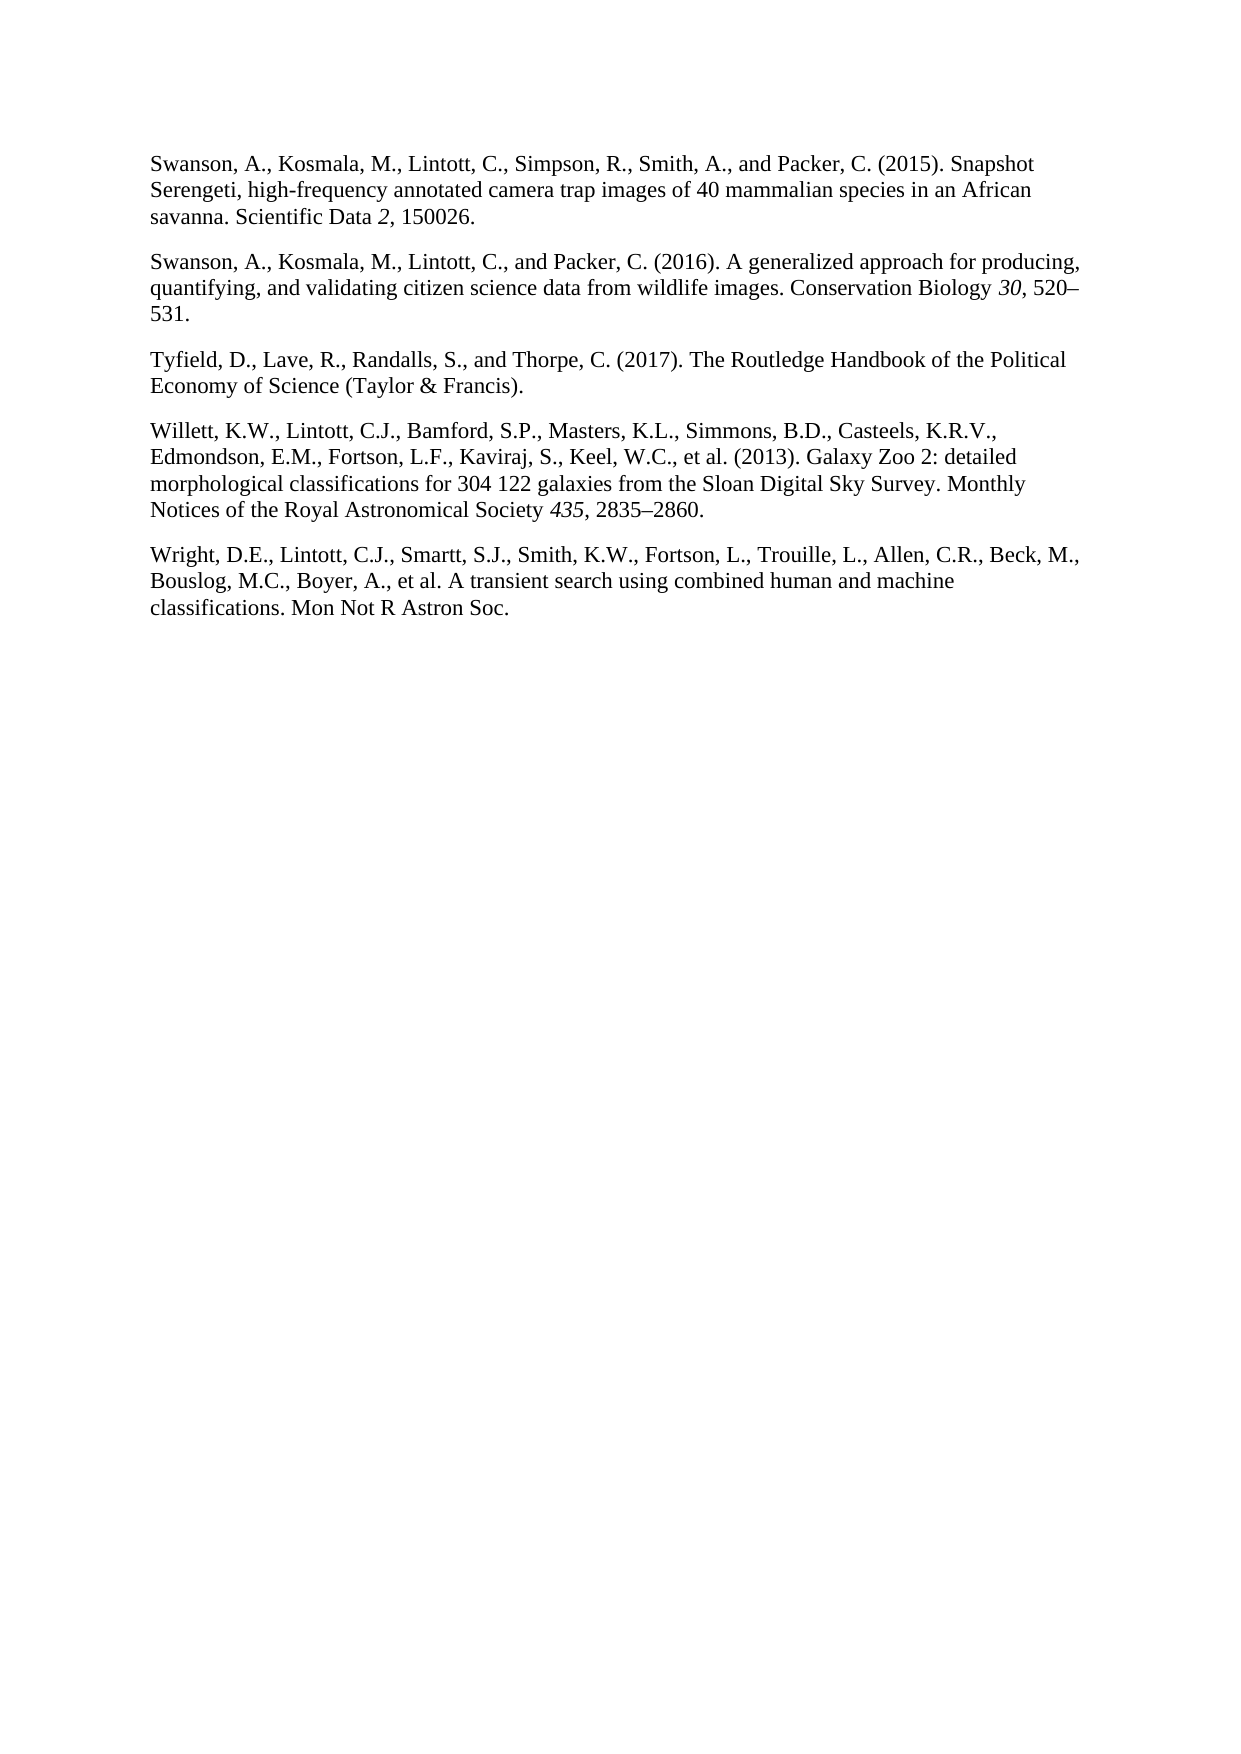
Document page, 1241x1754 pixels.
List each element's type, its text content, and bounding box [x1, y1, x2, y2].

text Willett, K.W., Lintott, C.J., Bamford, S.P., Masters, K.L., Simmons, B.D., Casteels, K.R.V., Edmondson, E.M., Fortson, L.F., Kaviraj, S., Keel, W.C., et al. (2013). Galaxy Zoo 2: detailed morphological classifications for 304 122 galaxies from the Sloan Digital Sky Survey. Monthly Notices of the Royal Astronomical Society 435, 2835–2860. [150, 417, 1090, 522]
text Wright, D.E., Lintott, C.J., Smartt, S.J., Smith, K.W., Fortson, L., Trouille, L., Allen, C.R., Beck, M., Bouslog, M.C., Boyer, A., et al. A transient search using combined human and machine classifications. Mon Not R Astron Soc. [150, 541, 1090, 620]
text Swanson, A., Kosmala, M., Lintott, C., and Packer, C. (2016). A generalized approach for producing, quantifying, and validating citizen science data from wildlife images. Conservation Biology 30, 520–531. [150, 248, 1090, 327]
text Tyfield, D., Lave, R., Randalls, S., and Thorpe, C. (2017). The Routledge Handbook of the Political Economy of Science (Taylor & Francis). [150, 346, 1090, 398]
